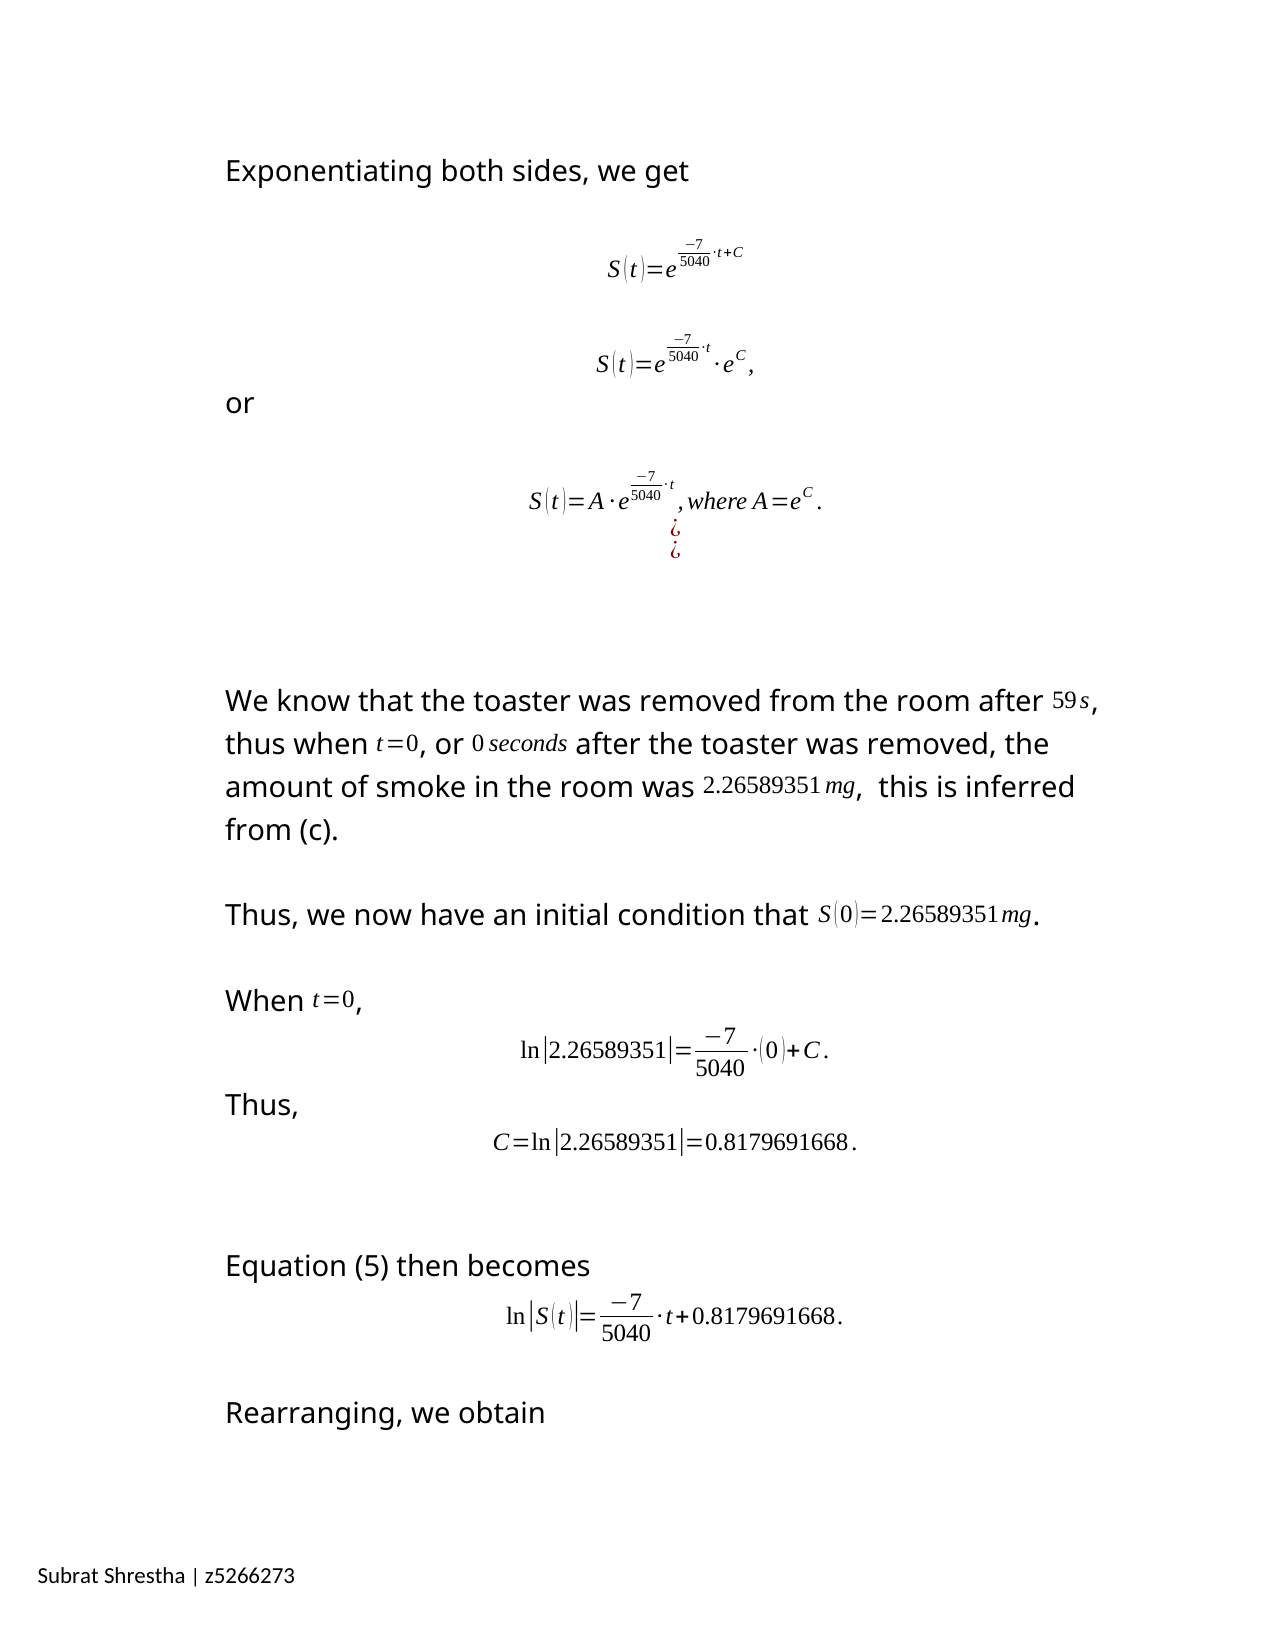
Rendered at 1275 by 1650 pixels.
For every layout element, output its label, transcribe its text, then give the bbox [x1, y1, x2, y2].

list We know that the toaster was removed from the room after , thus when , or after the toaster was removed, the amount of smoke in the room was , this is inferred from (c). [225, 680, 1125, 848]
list or [225, 382, 1125, 422]
list Thus, [225, 1084, 1125, 1124]
list Equation (5) then becomes [225, 1245, 1125, 1285]
list Exponentiating both sides, we get [225, 150, 1125, 190]
list Rearranging, we obtain [225, 1392, 1125, 1432]
list Thus, we now have an initial condition that . [225, 894, 1125, 934]
list When , [225, 980, 1125, 1020]
